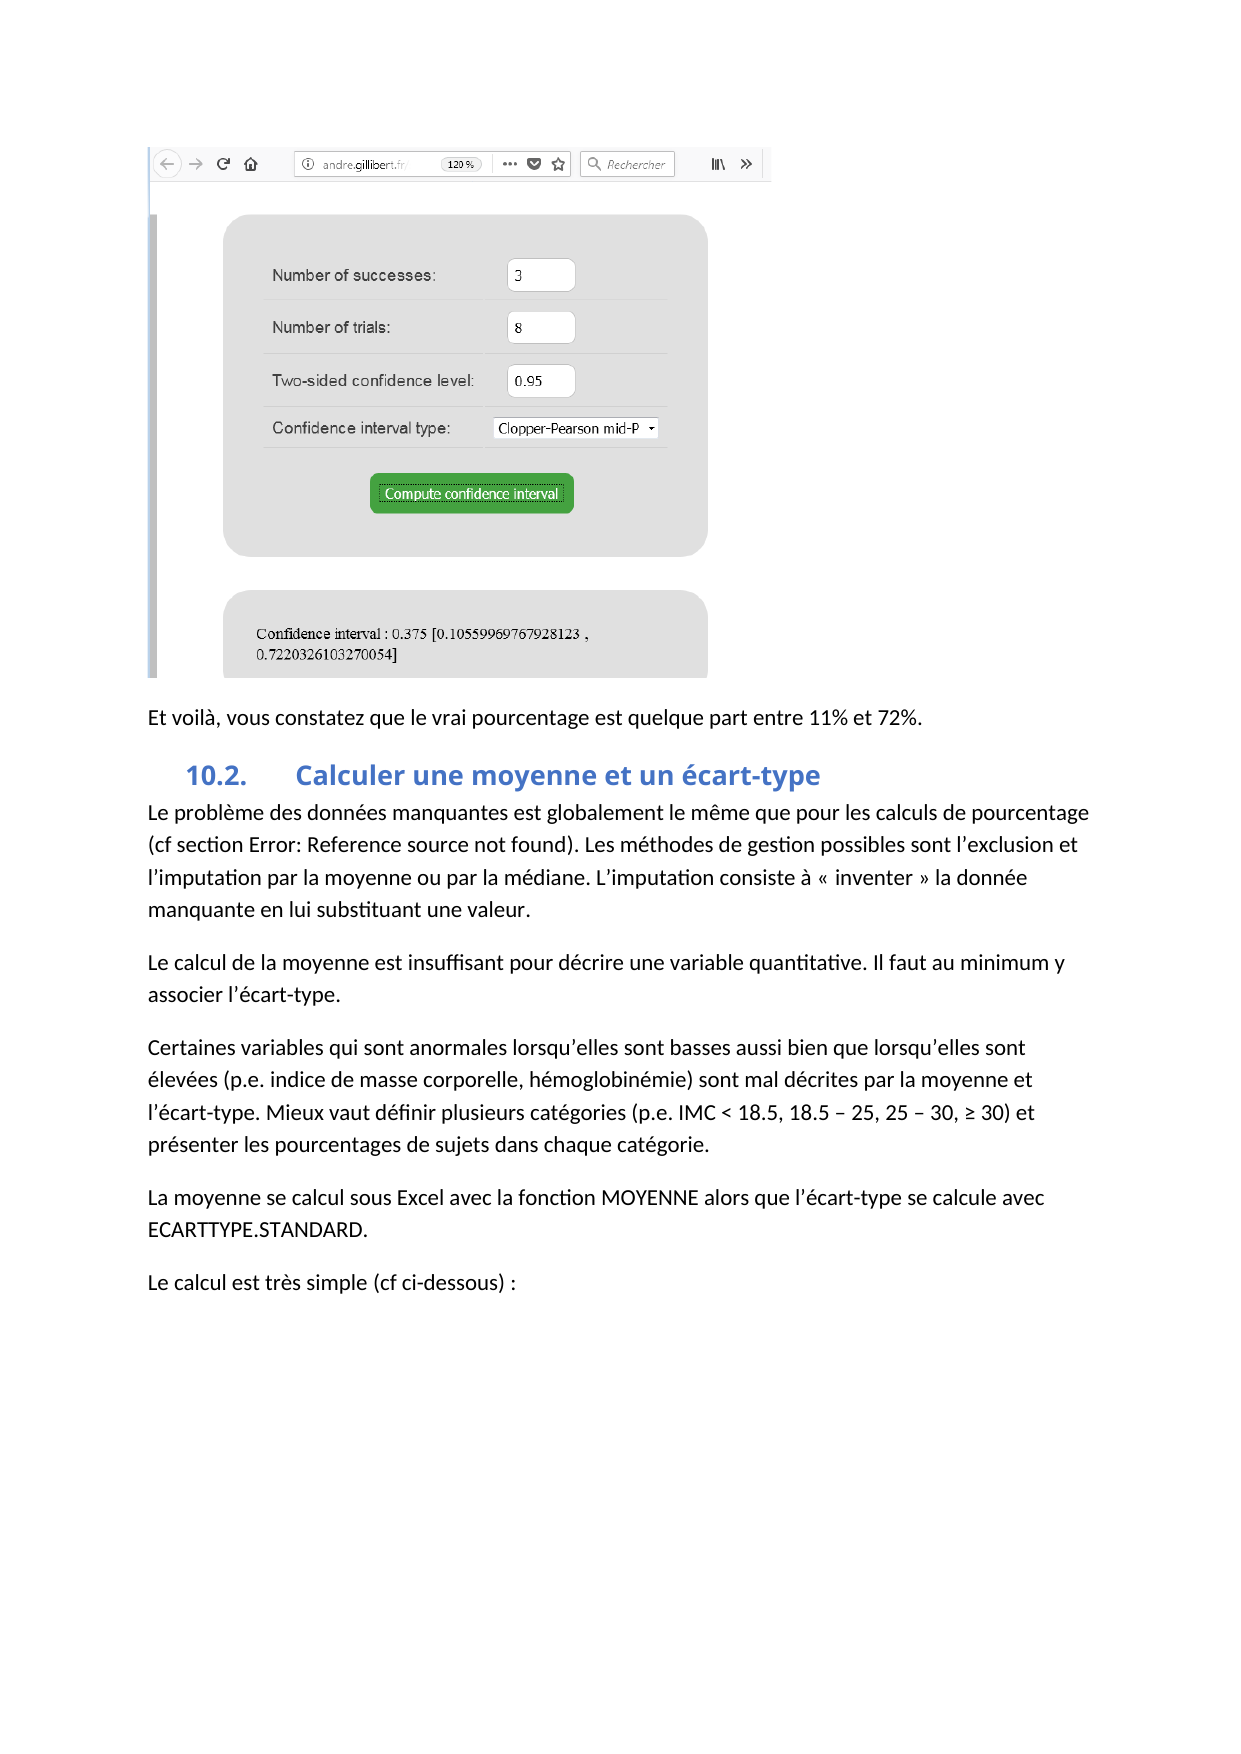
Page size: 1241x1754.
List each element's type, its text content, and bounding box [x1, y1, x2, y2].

text Le calcul est très simple (cf ci-dessous) : [148, 1268, 1093, 1296]
picture [147, 147, 772, 678]
text Et voilà, vous constatez que le vrai pourcentage est quelque part entre 11% et 72%. [148, 703, 1093, 731]
text Le calcul de la moyenne est insuffisant pour décrire une variable quantitative. Il faut au minimum y associer l’écart-type. [148, 948, 1093, 1008]
subtitle Calculer une moyenne et un écart-type [185, 756, 1093, 793]
text Certaines variables qui sont anormales lorsqu’elles sont basses aussi bien que lorsqu’elles sont élevées (p.e. indice de masse corporelle, hémoglobinémie) sont mal décrites par la moyenne et l’écart-type. Mieux vaut définir plusieurs catégories (p.e. IMC < 18.5, 18.5 – 25, 25 – 30, ≥ 30) et présenter les pourcentages de sujets dans chaque catégorie. [148, 1033, 1093, 1158]
text La moyenne se calcul sous Excel avec la fonction MOYENNE alors que l’écart-type se calcule avec ECARTTYPE.STANDARD. [148, 1183, 1093, 1243]
